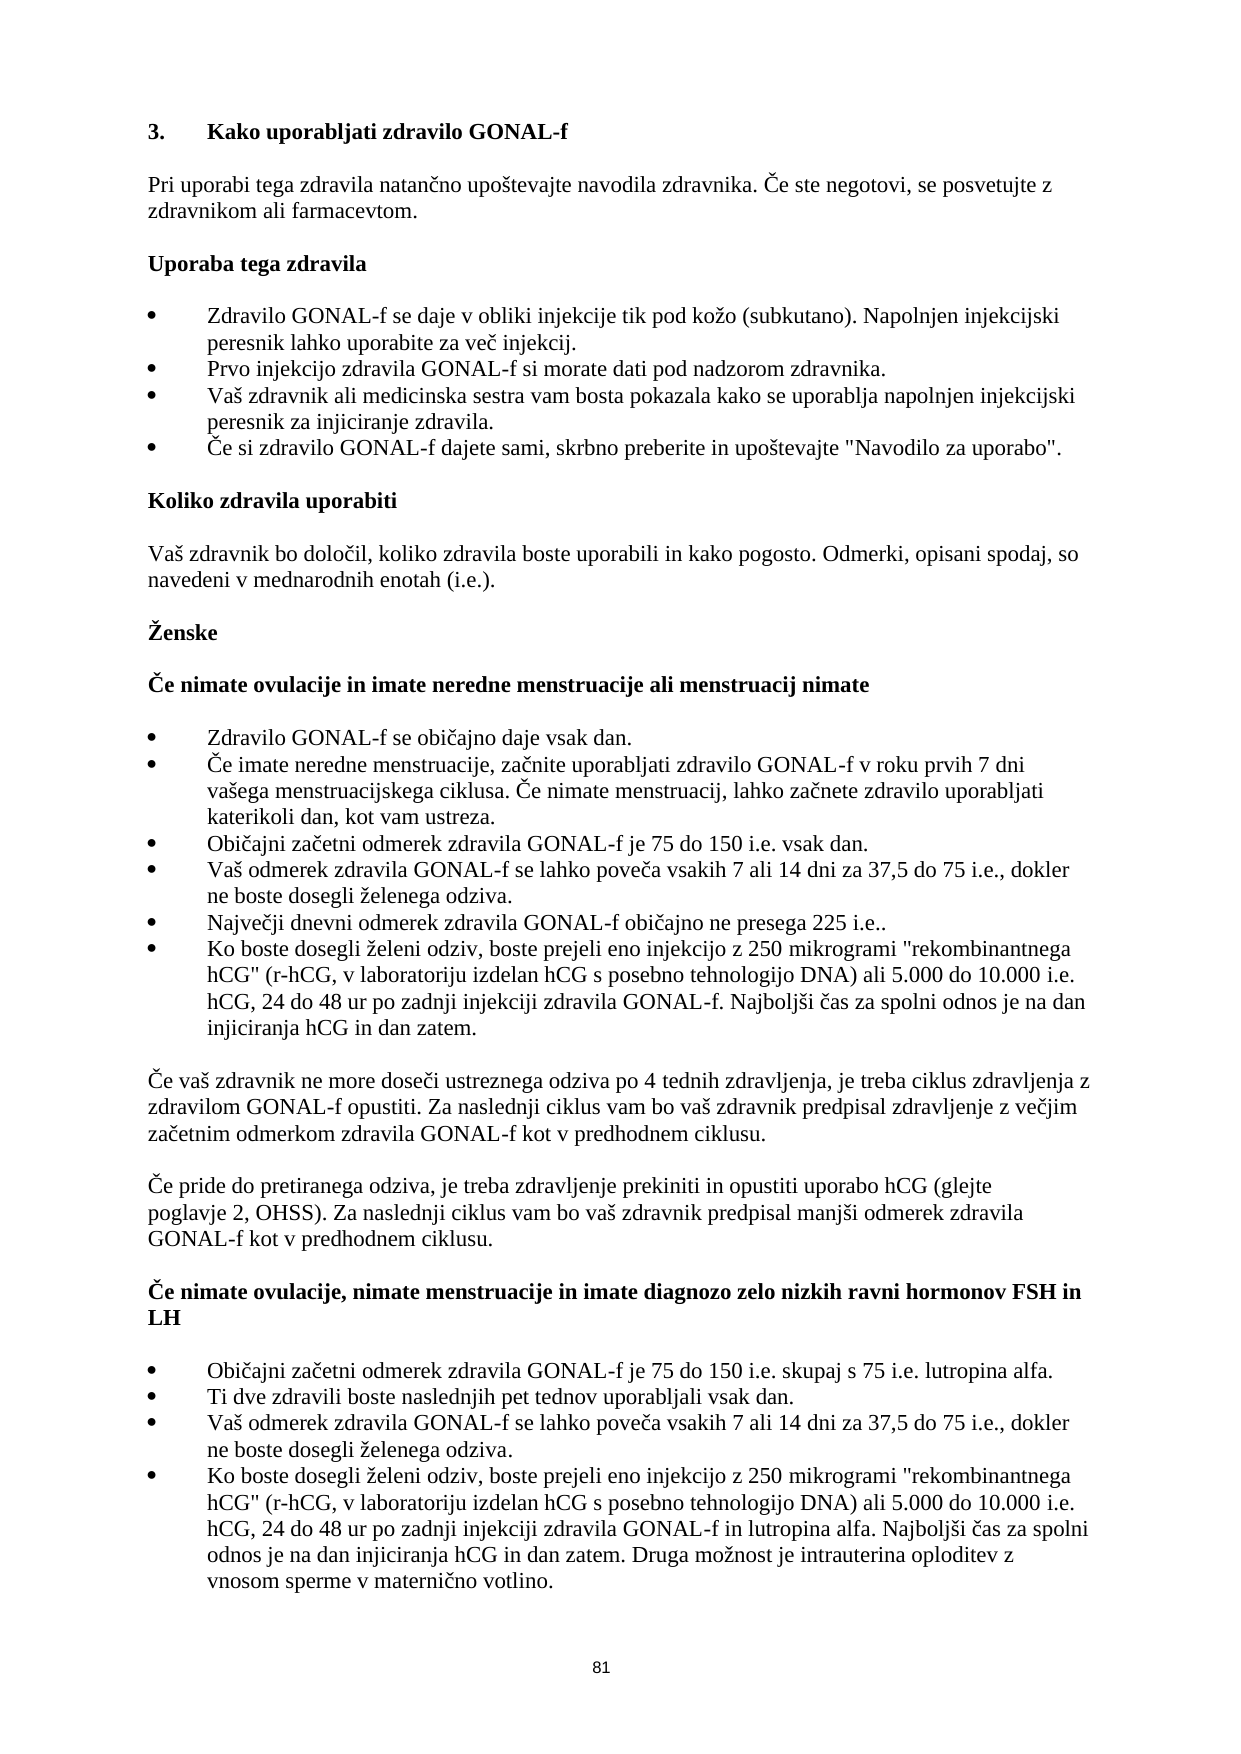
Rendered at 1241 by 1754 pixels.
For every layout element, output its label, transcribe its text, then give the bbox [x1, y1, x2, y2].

text Če nimate ovulacije in imate neredne menstruacije ali menstruacij nimate [148, 672, 1092, 698]
list Zdravilo GONAL-f se običajno daje vsak dan. [148, 724, 1092, 751]
list Zdravilo GONAL-f se daje v obliki injekcije tik pod kožo (subkutano). Napolnjen injekcijski peresnik lahko uporabite za več injekcij. [148, 303, 1092, 355]
list Če imate neredne menstruacije, začnite uporabljati zdravilo GONAL-f v roku prvih 7 dni vašega menstruacijskega ciklusa. Če nimate menstruacij, lahko začnete zdravilo uporabljati katerikoli dan, kot vam ustreza. [148, 751, 1092, 830]
text Uporaba tega zdravila [148, 250, 1092, 276]
list Ko boste dosegli želeni odziv, boste prejeli eno injekcijo z 250 mikrogrami "rekombinantnega hCG" (r-hCG, v laboratoriju izdelan hCG s posebno tehnologijo DNA) ali 5.000 do 10.000 i.e. hCG, 24 do 48 ur po zadnji injekciji zdravila GONAL-f in lutropina alfa. Najboljši čas za spolni odnos je na dan injiciranja hCG in dan zatem. Druga možnost je intrauterina oploditev z vnosom sperme v maternično votlino. [148, 1462, 1092, 1594]
list Vaš odmerek zdravila GONAL-f se lahko poveča vsakih 7 ali 14 dni za 37,5 do 75 i.e., dokler ne boste dosegli želenega odziva. [148, 1409, 1092, 1462]
text 3. Kako uporabljati zdravilo GONAL-f [148, 118, 1092, 144]
text Ženske [148, 619, 1092, 645]
text Vaš zdravnik bo določil, koliko zdravila boste uporabili in kako pogosto. Odmerki, opisani spodaj, so navedeni v mednarodnih enotah (i.e.). [148, 540, 1092, 592]
text Pri uporabi tega zdravila natančno upoštevajte navodila zdravnika. Če ste negotovi, se posvetujte z zdravnikom ali farmacevtom. [148, 171, 1092, 223]
text Če nimate ovulacije, nimate menstruacije in imate diagnozo zelo nizkih ravni hormonov FSH in LH [148, 1278, 1092, 1330]
list Ti dve zdravili boste naslednjih pet tednov uporabljali vsak dan. [148, 1383, 1092, 1409]
list Največji dnevni odmerek zdravila GONAL-f običajno ne presega 225 i.e.. [148, 909, 1092, 935]
list Ko boste dosegli želeni odziv, boste prejeli eno injekcijo z 250 mikrogrami "rekombinantnega hCG" (r-hCG, v laboratoriju izdelan hCG s posebno tehnologijo DNA) ali 5.000 do 10.000 i.e. hCG, 24 do 48 ur po zadnji injekciji zdravila GONAL-f. Najboljši čas za spolni odnos je na dan injiciranja hCG in dan zatem. [148, 935, 1092, 1041]
list Običajni začetni odmerek zdravila GONAL-f je 75 do 150 i.e. vsak dan. [148, 830, 1092, 856]
list Običajni začetni odmerek zdravila GONAL-f je 75 do 150 i.e. skupaj s 75 i.e. lutropina alfa. [148, 1357, 1092, 1383]
text Če vaš zdravnik ne more doseči ustreznega odziva po 4 tednih zdravljenja, je treba ciklus zdravljenja z zdravilom GONAL-f opustiti. Za naslednji ciklus vam bo vaš zdravnik predpisal zdravljenje z večjim začetnim odmerkom zdravila GONAL-f kot v predhodnem ciklusu. [148, 1067, 1092, 1146]
list Prvo injekcijo zdravila GONAL-f si morate dati pod nadzorom zdravnika. [148, 355, 1092, 382]
list Če si zdravilo GONAL-f dajete sami, skrbno preberite in upoštevajte "Navodilo za uporabo". [148, 434, 1092, 461]
list Vaš zdravnik ali medicinska sestra vam bosta pokazala kako se uporablja napolnjen injekcijski peresnik za injiciranje zdravila. [148, 382, 1092, 434]
list Vaš odmerek zdravila GONAL-f se lahko poveča vsakih 7 ali 14 dni za 37,5 do 75 i.e., dokler ne boste dosegli želenega odziva. [148, 856, 1092, 909]
text Koliko zdravila uporabiti [148, 487, 1092, 513]
